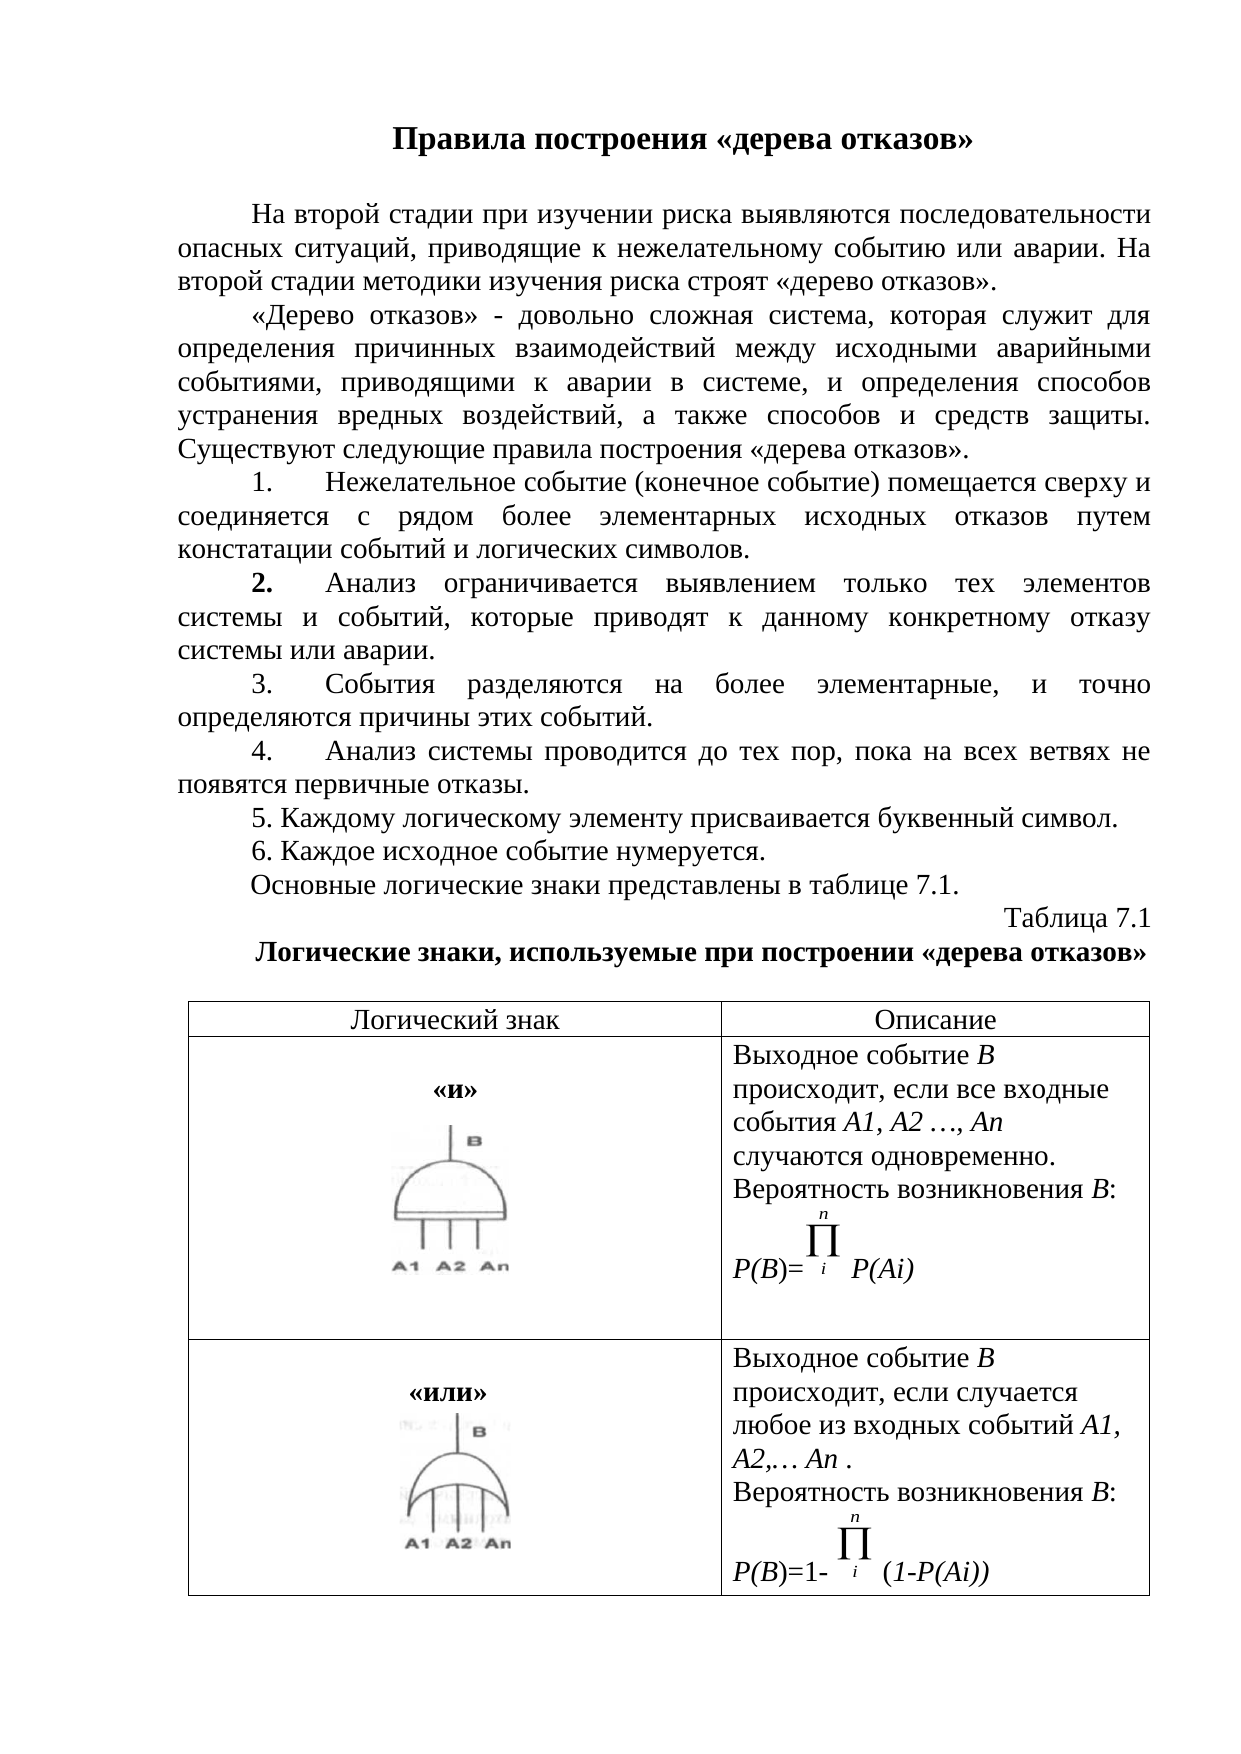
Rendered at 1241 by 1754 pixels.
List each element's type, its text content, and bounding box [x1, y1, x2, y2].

text 5. Каждому логическому элементу присваивается буквенный символ. [177, 800, 1152, 833]
text Логические знаки, используемые при построении «дерева отказов» [177, 934, 1152, 968]
list Анализ ограничивается выявлением только тех элементов системы и событий, которые приводят к данному конкретному отказу системы или аварии. [177, 565, 1152, 666]
subtitle Правила построения «дерева отказов» [215, 118, 1152, 156]
list Нежелательное событие (конечное событие) помещается сверху и соединяется с рядом более элементарных исходных отказов путем констатации событий и логических символов. [177, 464, 1152, 565]
text На второй стадии при изучении риска выявляются последовательности опасных ситуаций, приводящие к нежелательному событию или аварии. На второй стадии методики изучения риска строят «дерево отказов». [177, 196, 1152, 297]
text 6. Каждое исходное событие нумеруется. Основные логические знаки представлены в таблице 7.1. [177, 833, 1152, 901]
text «Дерево отказов» - довольно сложная система, которая служит для определения причинных взаимодействий между исходными аварийными событиями, приводящими к аварии в системе, и определения способов устранения вредных воздействий, а также способов и средств защиты. Существуют следующие правила построения «дерева отказов». [177, 297, 1152, 464]
picture [398, 1413, 511, 1548]
table_cell Выходное событие В происходит, если все входные события А1, А2 …, Аn случаются одновременно. Вероятность возникновения В: Р(В)=Р(Аi) [722, 1037, 1149, 1339]
table_header Описание [722, 1002, 1149, 1036]
text Таблица 7.1 [177, 901, 1152, 934]
picture [389, 1125, 508, 1273]
table_cell «или» [189, 1340, 721, 1595]
table_cell «и» [189, 1037, 721, 1339]
table_cell Выходное событие В происходит, если случается любое из входных событий А1, А2,… Аn . Вероятность возникновения В: Р(В)=1- (1-Р(Аi)) [722, 1340, 1149, 1595]
list События разделяются на более элементарные, и точно определяются причины этих событий. [177, 666, 1152, 733]
list Анализ системы проводится до тех пор, пока на всех ветвях не появятся первичные отказы. [177, 733, 1152, 800]
table_header Логический знак [189, 1002, 721, 1036]
